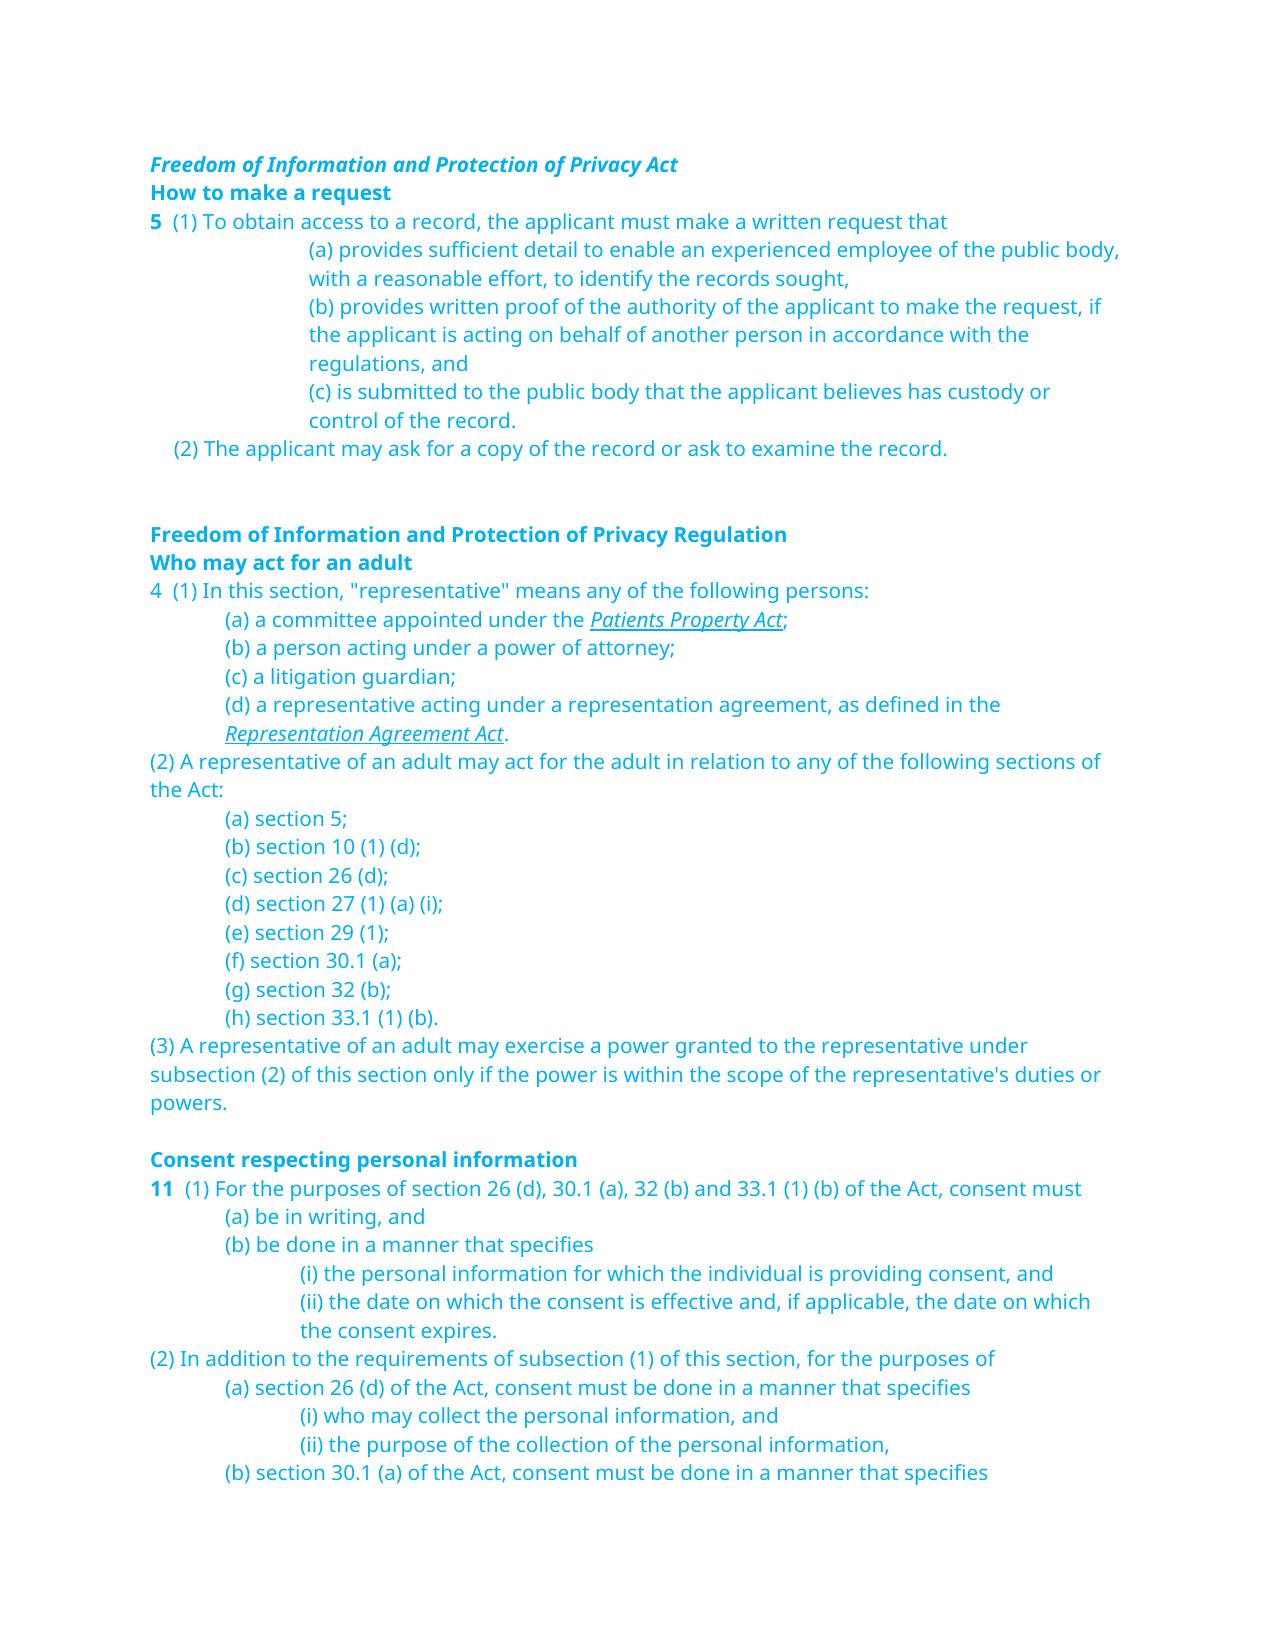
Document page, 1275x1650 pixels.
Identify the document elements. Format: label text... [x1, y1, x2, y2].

text (b) provides written proof of the authority of the applicant to make the request, if the applicant is acting on behalf of another person in accordance with the regulations, and [309, 292, 1125, 377]
text (c) a litigation guardian; [225, 662, 1125, 690]
text (2) A representative of an adult may act for the adult in relation to any of the following sections of the Act: [150, 747, 1125, 804]
text (a) section 5; [225, 804, 1125, 832]
text (3) A representative of an adult may exercise a power granted to the representative under subsection (2) of this section only if the power is within the scope of the representative's duties or powers. [150, 1032, 1125, 1117]
text 4 (1) In this section, "representative" means any of the following persons: [150, 577, 1125, 605]
text (2) In addition to the requirements of subsection (1) of this section, for the purposes of [150, 1344, 1125, 1373]
text (e) section 29 (1); [225, 918, 1125, 946]
text (b) section 30.1 (a) of the Act, consent must be done in a manner that specifies [225, 1458, 1125, 1487]
text (d) section 27 (1) (a) (i); [225, 889, 1125, 918]
text (b) a person acting under a power of attorney; [225, 633, 1125, 662]
text (g) section 32 (b); [225, 975, 1125, 1003]
text (2) The applicant may ask for a copy of the record or ask to examine the record. [174, 434, 1125, 463]
text (ii) the date on which the consent is effective and, if applicable, the date on which the consent expires. [300, 1287, 1125, 1344]
text Freedom of Information and Protection of Privacy Regulation [150, 520, 1125, 548]
text (f) section 30.1 (a); [225, 946, 1125, 975]
text (h) section 33.1 (1) (b). [225, 1003, 1125, 1032]
text (ii) the purpose of the collection of the personal information, [300, 1430, 1125, 1458]
text (b) be done in a manner that specifies [225, 1231, 1125, 1259]
text (i) who may collect the personal information, and [300, 1401, 1125, 1430]
text 5 (1) To obtain access to a record, the applicant must make a written request that [150, 207, 1125, 235]
text Consent respecting personal information [150, 1145, 1125, 1174]
text How to make a request [150, 178, 1125, 207]
text (a) be in writing, and [225, 1202, 1125, 1231]
text Freedom of Information and Protection of Privacy Act [150, 150, 1125, 178]
text Who may act for an adult [150, 548, 1125, 577]
text (d) a representative acting under a representation agreement, as defined in the Representation Agreement Act. [225, 690, 1125, 747]
text (a) provides sufficient detail to enable an experienced employee of the public body, with a reasonable effort, to identify the records sought, [309, 235, 1125, 292]
text 11 (1) For the purposes of section 26 (d), 30.1 (a), 32 (b) and 33.1 (1) (b) of the Act, consent must [150, 1174, 1125, 1202]
text (a) a committee appointed under the Patients Property Act; [225, 605, 1125, 633]
text (i) the personal information for which the individual is providing consent, and [300, 1259, 1125, 1287]
text (c) is submitted to the public body that the applicant believes has custody or control of the record. [309, 377, 1125, 434]
text (a) section 26 (d) of the Act, consent must be done in a manner that specifies [225, 1373, 1125, 1401]
text (c) section 26 (d); [225, 861, 1125, 889]
text (b) section 10 (1) (d); [225, 832, 1125, 861]
